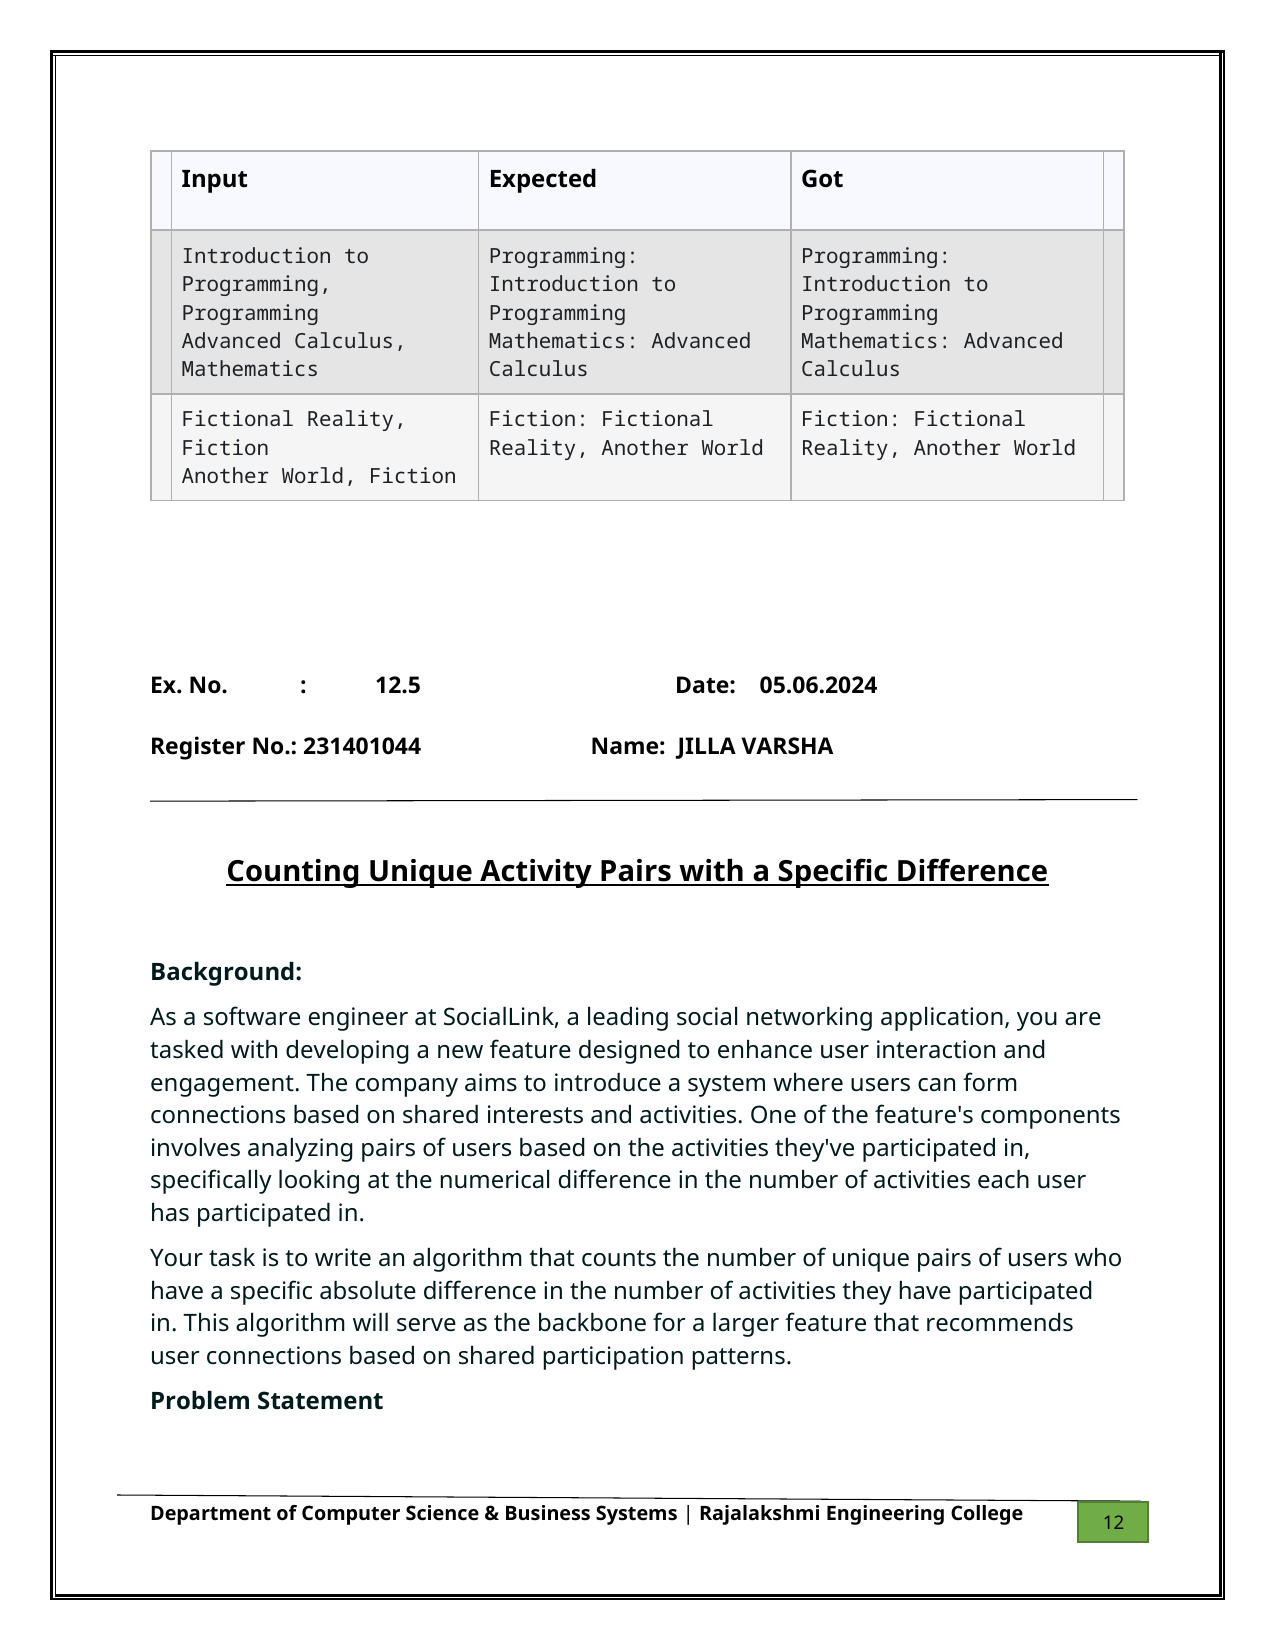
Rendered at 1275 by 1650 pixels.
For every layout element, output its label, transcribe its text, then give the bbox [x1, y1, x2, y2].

text Counting Unique Activity Pairs with a Specific Difference [150, 851, 1125, 890]
table_cell Programming: Introduction to Programming Mathematics: Advanced Calculus [792, 231, 1103, 393]
table_cell [1104, 231, 1123, 393]
text As a software engineer at SocialLink, a leading social networking application, you are tasked with developing a new feature designed to enhance user interaction and engagement. The company aims to introduce a system where users can form connections based on shared interests and activities. One of the feature's components involves analyzing pairs of users based on the activities they've participated in, specifically looking at the numerical difference in the number of activities each user has participated in. [150, 1000, 1125, 1228]
table_cell Fiction: Fictional Reality, Another World [479, 395, 790, 500]
table_header Input [172, 152, 478, 229]
text Register No.: 231401044 Name: JILLA VARSHA [150, 730, 1125, 761]
table_header [1104, 152, 1123, 229]
table_cell Fiction: Fictional Reality, Another World [792, 395, 1103, 500]
table_cell [152, 231, 171, 393]
table_cell Programming: Introduction to Programming Mathematics: Advanced Calculus [479, 231, 790, 393]
text Your task is to write an algorithm that counts the number of unique pairs of users who have a specific absolute difference in the number of activities they have participated in. This algorithm will serve as the backbone for a larger feature that recommends user connections based on shared participation patterns. [150, 1241, 1125, 1371]
table_cell Fictional Reality, Fiction Another World, Fiction [172, 395, 478, 500]
table_cell [152, 395, 171, 500]
text Background: [150, 955, 1125, 988]
table_header [152, 152, 171, 229]
table_header Expected [479, 152, 790, 229]
table_cell [1104, 395, 1123, 500]
table_cell Introduction to Programming, Programming Advanced Calculus, Mathematics [172, 231, 478, 393]
text Problem Statement [150, 1384, 1125, 1416]
text Ex. No. : 12.5 Date: 05.06.2024 [150, 669, 1125, 701]
table_header Got [792, 152, 1103, 229]
